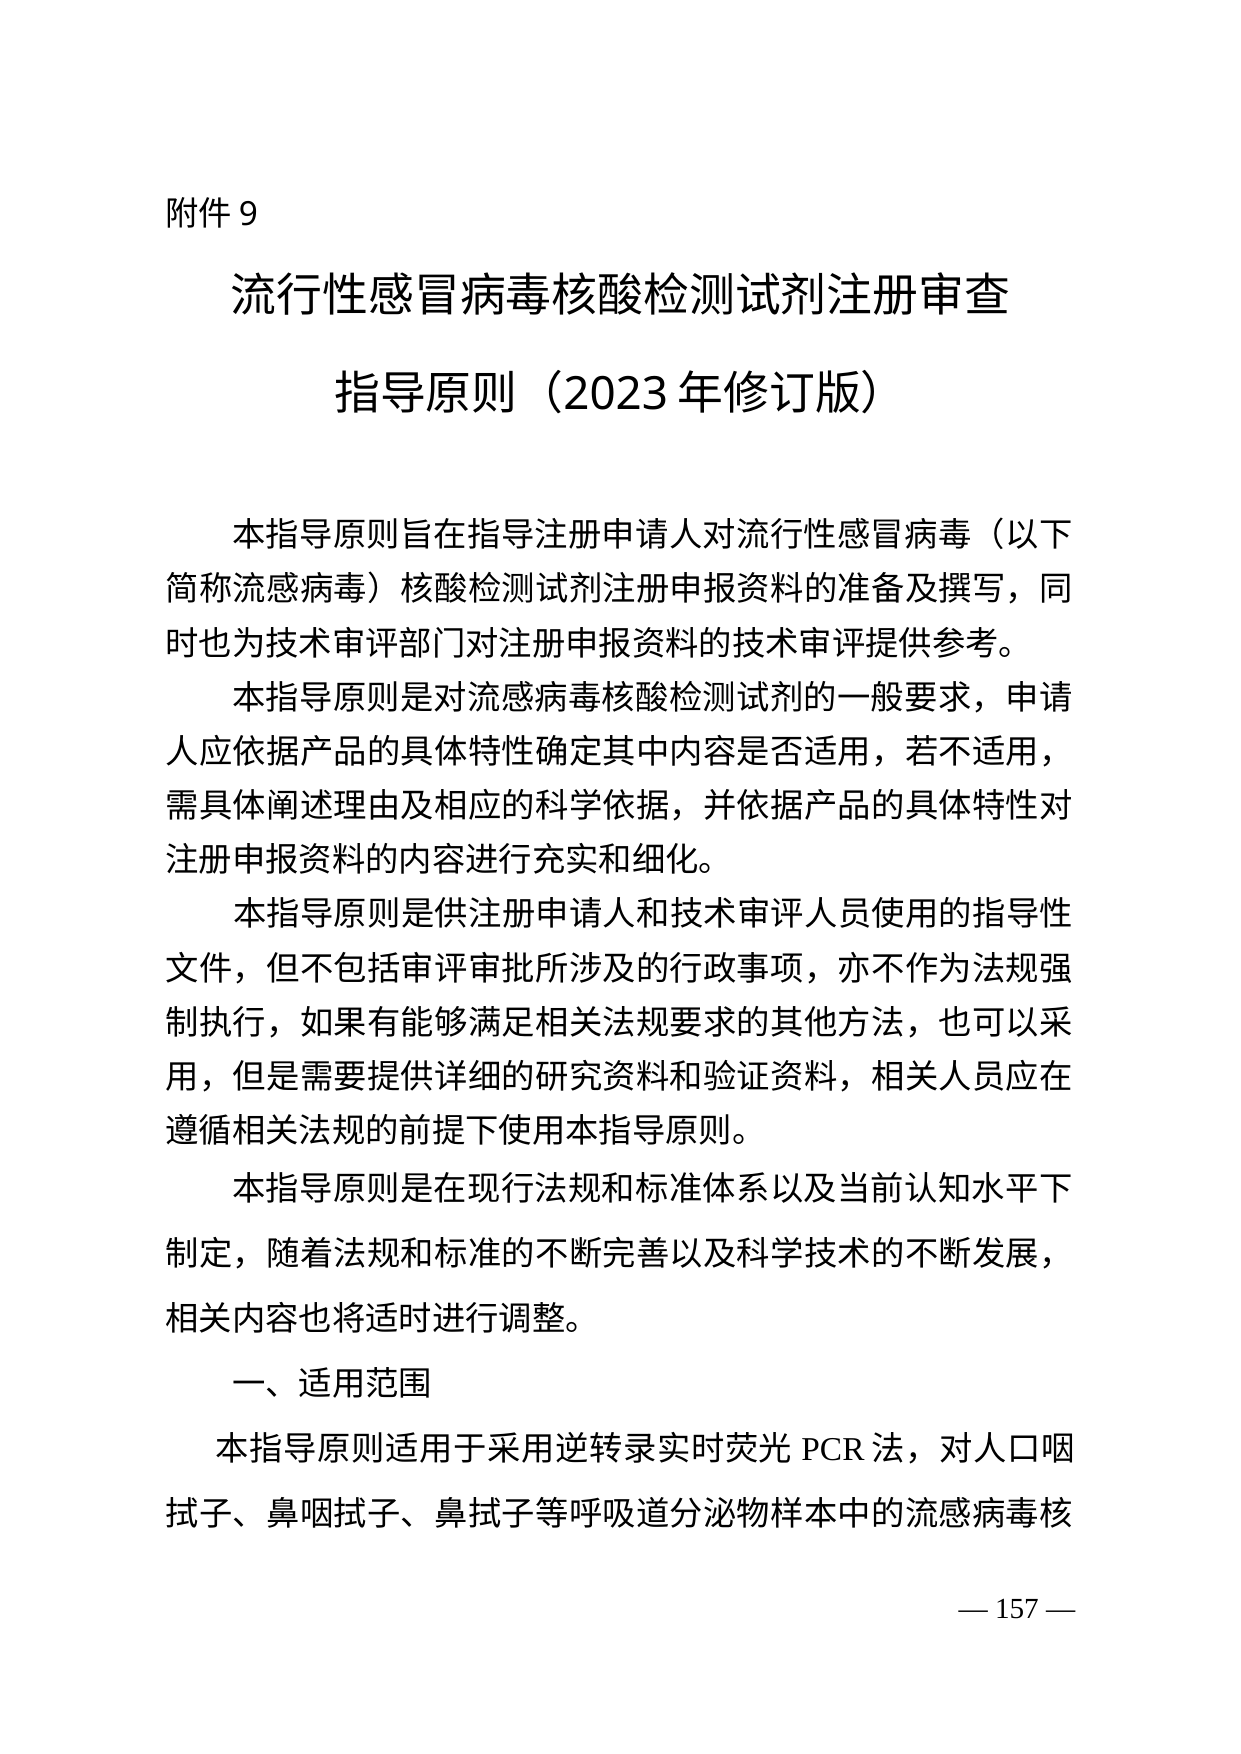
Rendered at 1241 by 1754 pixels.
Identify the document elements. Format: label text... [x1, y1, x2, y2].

text 流行性感冒病毒核酸检测试剂注册审查 [165, 243, 1075, 341]
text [165, 1348, 1075, 1543]
text 本指导原则是在现行法规和标准体系以及当前认知水平下制定，随着法规和标准的不断完善以及科学技术的不断发展，相关内容也将适时进行调整。 [165, 1153, 1075, 1348]
text 本指导原则是对流感病毒核酸检测试剂的一般要求，申请人应依据产品的具体特性确定其中内容是否适用，若不适用，需具体阐述理由及相应的科学依据，并依据产品的具体特性对注册申报资料的内容进行充实和细化。 本指导原则是供注册申请人和技术审评人员使用的指导性文件，但不包括审评审批所涉及的行政事项，亦不作为法规强制执行，如果有能够满足相关法规要求的其他方法，也可以采用，但是需要提供详细的研究资料和验证资料，相关人员应在遵循相关法规的前提下使用本指导原则。 [165, 666, 1075, 1153]
text 本指导原则旨在指导注册申请人对流行性感冒病毒（以下简称流感病毒）核酸检测试剂注册申报资料的准备及撰写，同时也为技术审评部门对注册申报资料的技术审评提供参考。 [165, 503, 1075, 666]
text 附件9 [165, 178, 1075, 243]
text 指导原则（2023年修订版） [165, 341, 1075, 438]
